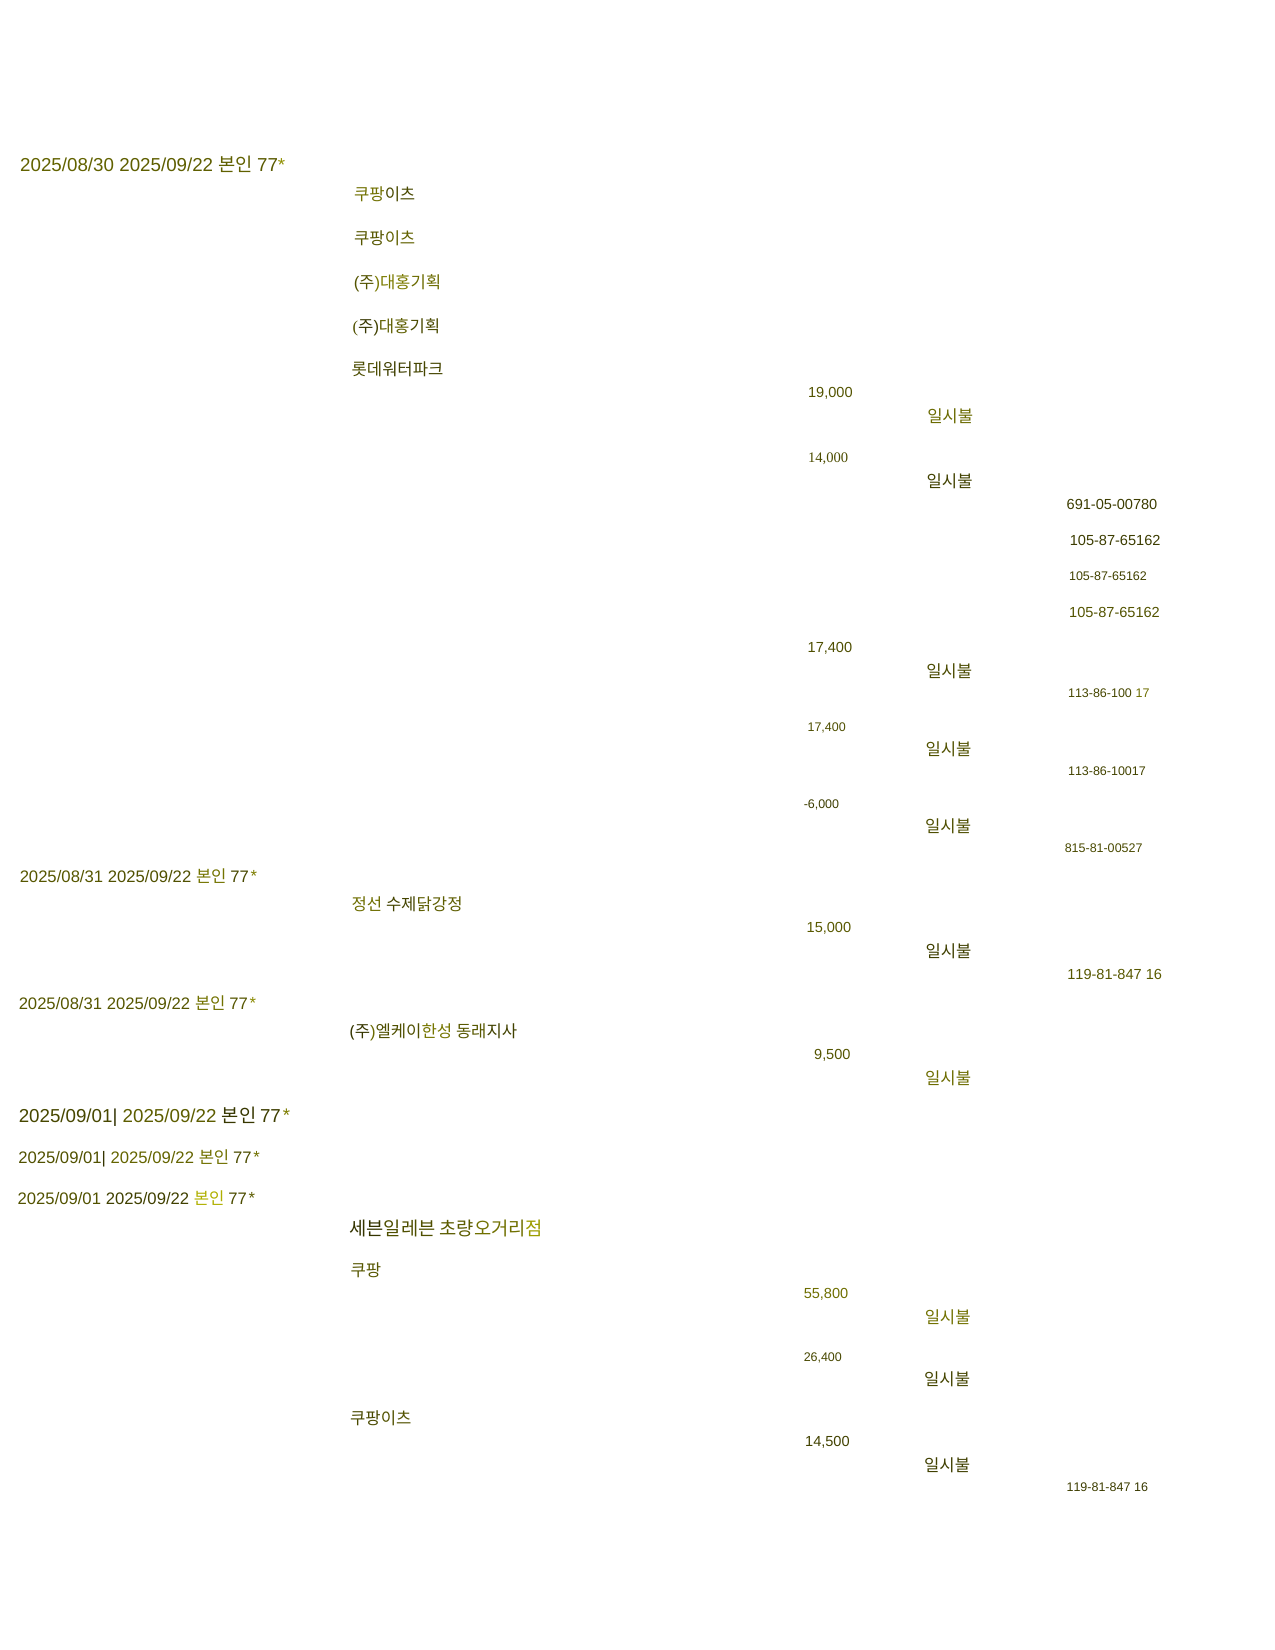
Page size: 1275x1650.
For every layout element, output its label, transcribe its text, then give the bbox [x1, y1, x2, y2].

text 일시불 [924, 1366, 1016, 1390]
text 55,800 [803, 1285, 898, 1302]
text 2025/09/01| 2025/09/22 본인 77* [18, 1144, 362, 1168]
text 일시불 [925, 1065, 1017, 1089]
text 14,000 [808, 448, 901, 465]
text 26,400 [803, 1350, 899, 1364]
text 롯데워터파크 [351, 356, 505, 381]
text 일시불 [925, 938, 1018, 962]
text 2025/09/01| 2025/09/22 본인77* [18, 1100, 361, 1128]
text 일시불 [926, 468, 1019, 492]
text 일시불 [927, 403, 1019, 427]
text 105-87-65162 [1069, 603, 1218, 620]
text (주)대홍기획 [353, 269, 502, 294]
text 815-81-00527 [1064, 841, 1216, 855]
text 일시불 [924, 1304, 1017, 1329]
text (주)엘케이한성 동래지사 [349, 1018, 613, 1042]
text 15,000 [806, 919, 899, 936]
text 쿠팡 [350, 1257, 424, 1282]
text 9,500 [814, 1046, 899, 1063]
text 14,500 [805, 1433, 897, 1450]
text 691-05-00780 [1066, 496, 1218, 512]
text 113-86-10017 [1068, 764, 1217, 778]
text 쿠팡이츠 [354, 225, 463, 249]
text 일시불 [924, 1452, 1017, 1476]
text 19,000 [808, 384, 901, 401]
text (주)대홍기획 [352, 313, 502, 337]
text 일시불 [926, 658, 1019, 682]
text 일시불 [925, 813, 1018, 837]
text 세븐일레븐 초량오거리점 [349, 1213, 609, 1241]
text 쿠팡이츠 [354, 181, 464, 205]
text 정선 수제닭강정 [351, 891, 532, 915]
text 2025/08/31 2025/09/22 본인 77* [18, 990, 362, 1014]
text 일시불 [925, 736, 1018, 760]
text 17,400 [807, 719, 900, 734]
text 119-81-847 16 [1066, 1480, 1216, 1494]
text 17,400 [807, 639, 901, 656]
text -6,000 [803, 797, 899, 811]
text 119-81-847 16 [1067, 966, 1216, 983]
text 113-86-100 17 [1068, 686, 1218, 700]
text 쿠팡이츠 [350, 1405, 461, 1429]
text 105-87-65162 [1069, 532, 1219, 548]
text 105-87-65162 [1069, 569, 1218, 583]
text 2025/08/30 2025/09/22 본인 77* [20, 150, 362, 177]
text 2025/09/01 2025/09/22 본인 77* [17, 1185, 361, 1210]
text 2025/08/31 2025/09/22 본인 77* [19, 863, 362, 887]
